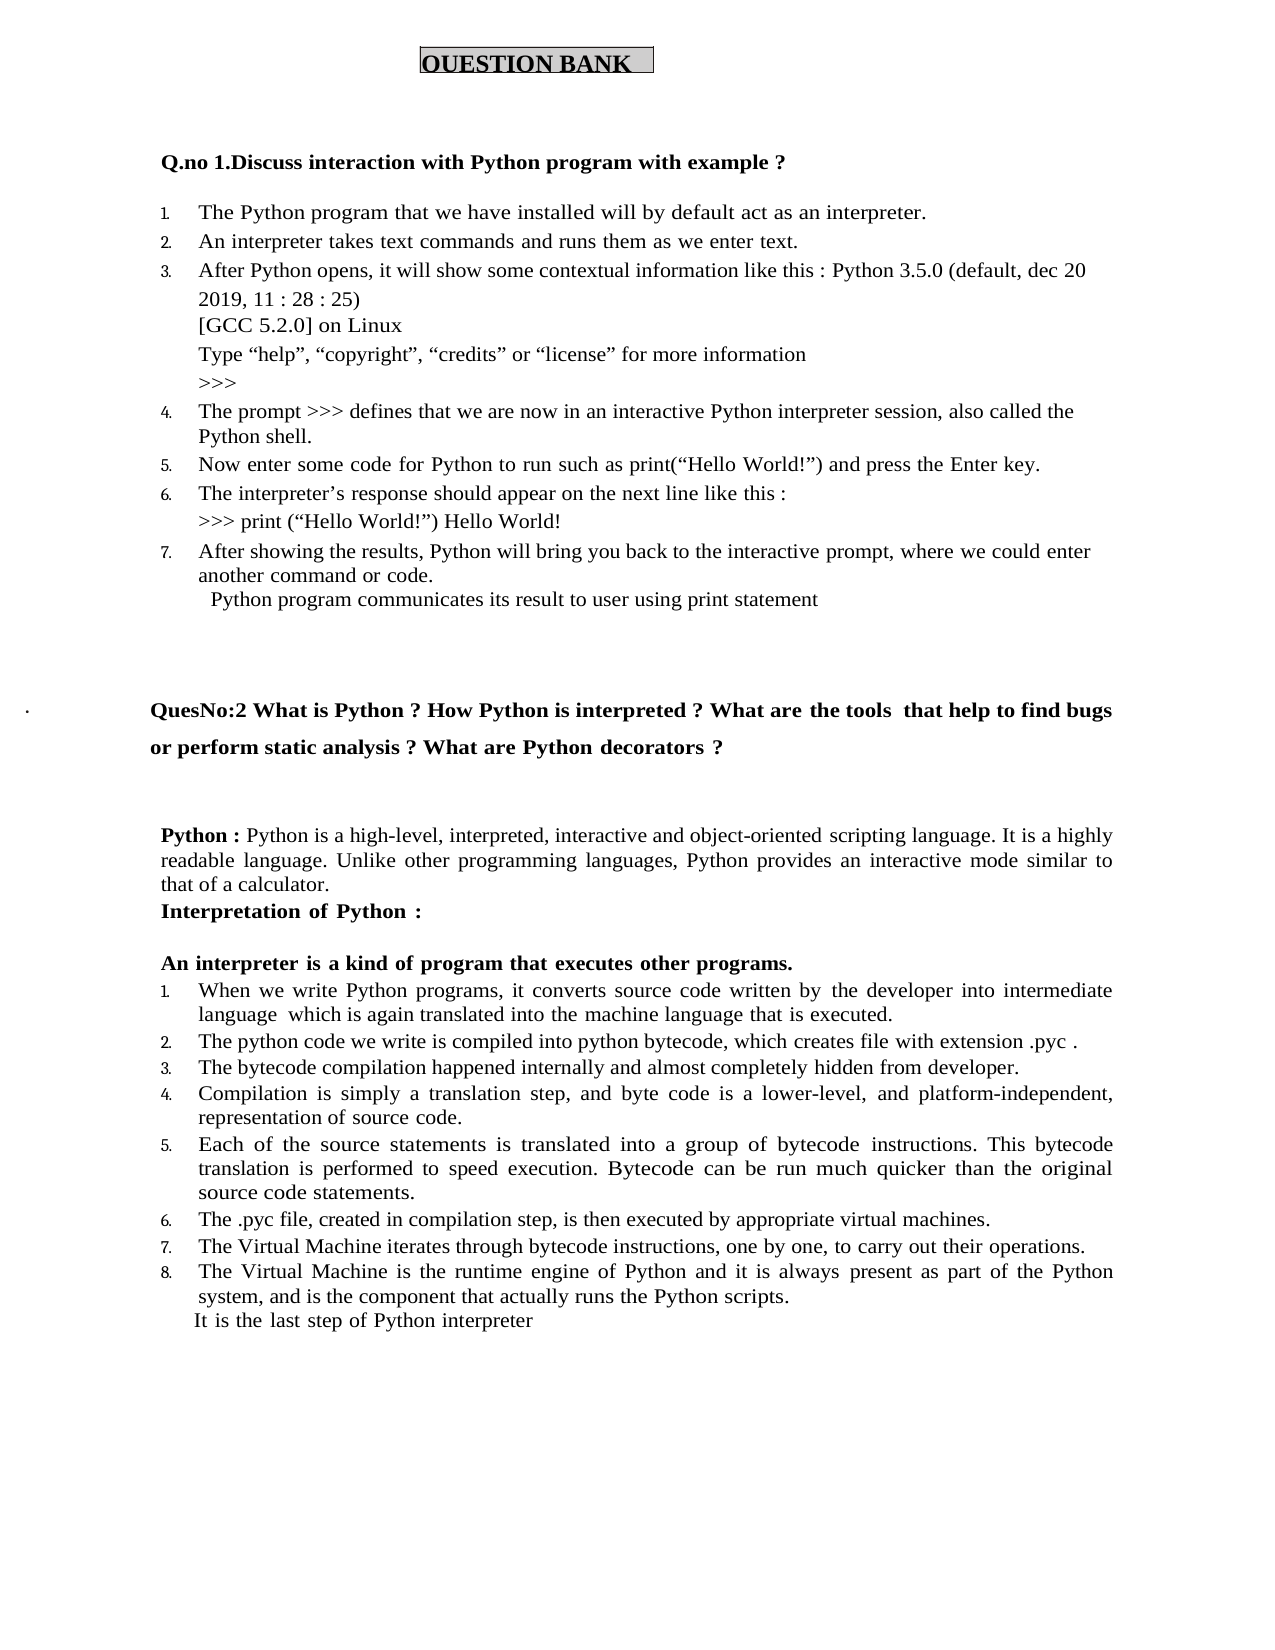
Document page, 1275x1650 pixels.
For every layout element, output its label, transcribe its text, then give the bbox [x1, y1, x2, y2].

subtitle QuesNo:2 What is Python ? How Python is interpreted ? What are the tools that help to find bugs or perform static analysis ? What are Python decorators ? [150, 698, 1113, 759]
list The Python program that we have installed will by default act as an interpreter. [161, 200, 1113, 224]
text It is the last step of Python interpreter [150, 1308, 1125, 1332]
list When we write Python programs, it converts source code written by the developer into intermediate language which is again translated into the machine language that is executed. [161, 978, 1113, 1026]
list Compilation is simply a translation step, and byte code is a lower-level, and platform-independent, representation of source code. [161, 1081, 1113, 1129]
list The bytecode compilation happened internally and almost completely hidden from developer. [161, 1054, 1113, 1079]
list An interpreter takes text commands and runs them as we enter text. [161, 229, 1125, 253]
list The .pyc file, created in compilation step, is then executed by appropriate virtual machines. [161, 1207, 1113, 1231]
text Python : Python is a high-level, interpreted, interactive and object-oriented scripting language. It is a highly readable language. Unlike other programming languages, Python provides an interactive mode similar to that of a calculator. [161, 823, 1113, 896]
subtitle Q.no 1.Discuss interaction with Python program with example ? [161, 150, 1125, 174]
list Each of the source statements is translated into a group of bytecode instructions. This bytecode translation is performed to speed execution. Bytecode can be run much quicker than the original source code statements. [161, 1132, 1113, 1204]
text Python program communicates its result to user using print statement [150, 587, 1125, 611]
text >>> [198, 371, 1125, 394]
text >>> print (“Hello World!”) Hello World! [198, 509, 758, 533]
list The Virtual Machine iterates through bytecode instructions, one by one, to carry out their operations. [161, 1233, 1113, 1258]
text [GCC 5.2.0] on Linux [198, 316, 1125, 337]
list The interpreter’s response should appear on the next line like this : [161, 481, 1125, 505]
subtitle Interpretation of Python : [161, 898, 1125, 923]
list The Virtual Machine is the runtime engine of Python and it is always present as part of the Python system, and is the component that actually runs the Python scripts. [161, 1259, 1113, 1308]
list After Python opens, it will show some contextual information like this : Python 3.5.0 (default, dec 20 2019, 11 : 28 : 25) [161, 258, 1113, 311]
list Now enter some code for Python to run such as print(“Hello World!”) and press the Enter key. [161, 452, 1113, 476]
text Type “help”, “copyright”, “credits” or “license” for more information [198, 342, 1125, 366]
subtitle An interpreter is a kind of program that executes other programs. [161, 951, 1125, 975]
list The python code we write is compiled into python bytecode, which creates file with extension .pyc . [161, 1028, 1113, 1053]
list After showing the results, Python will bring you back to the interactive prompt, where we could enter another command or code. [161, 539, 1113, 587]
list The prompt >>> defines that we are now in an interactive Python interpreter session, also called the Python shell. [161, 399, 1113, 448]
